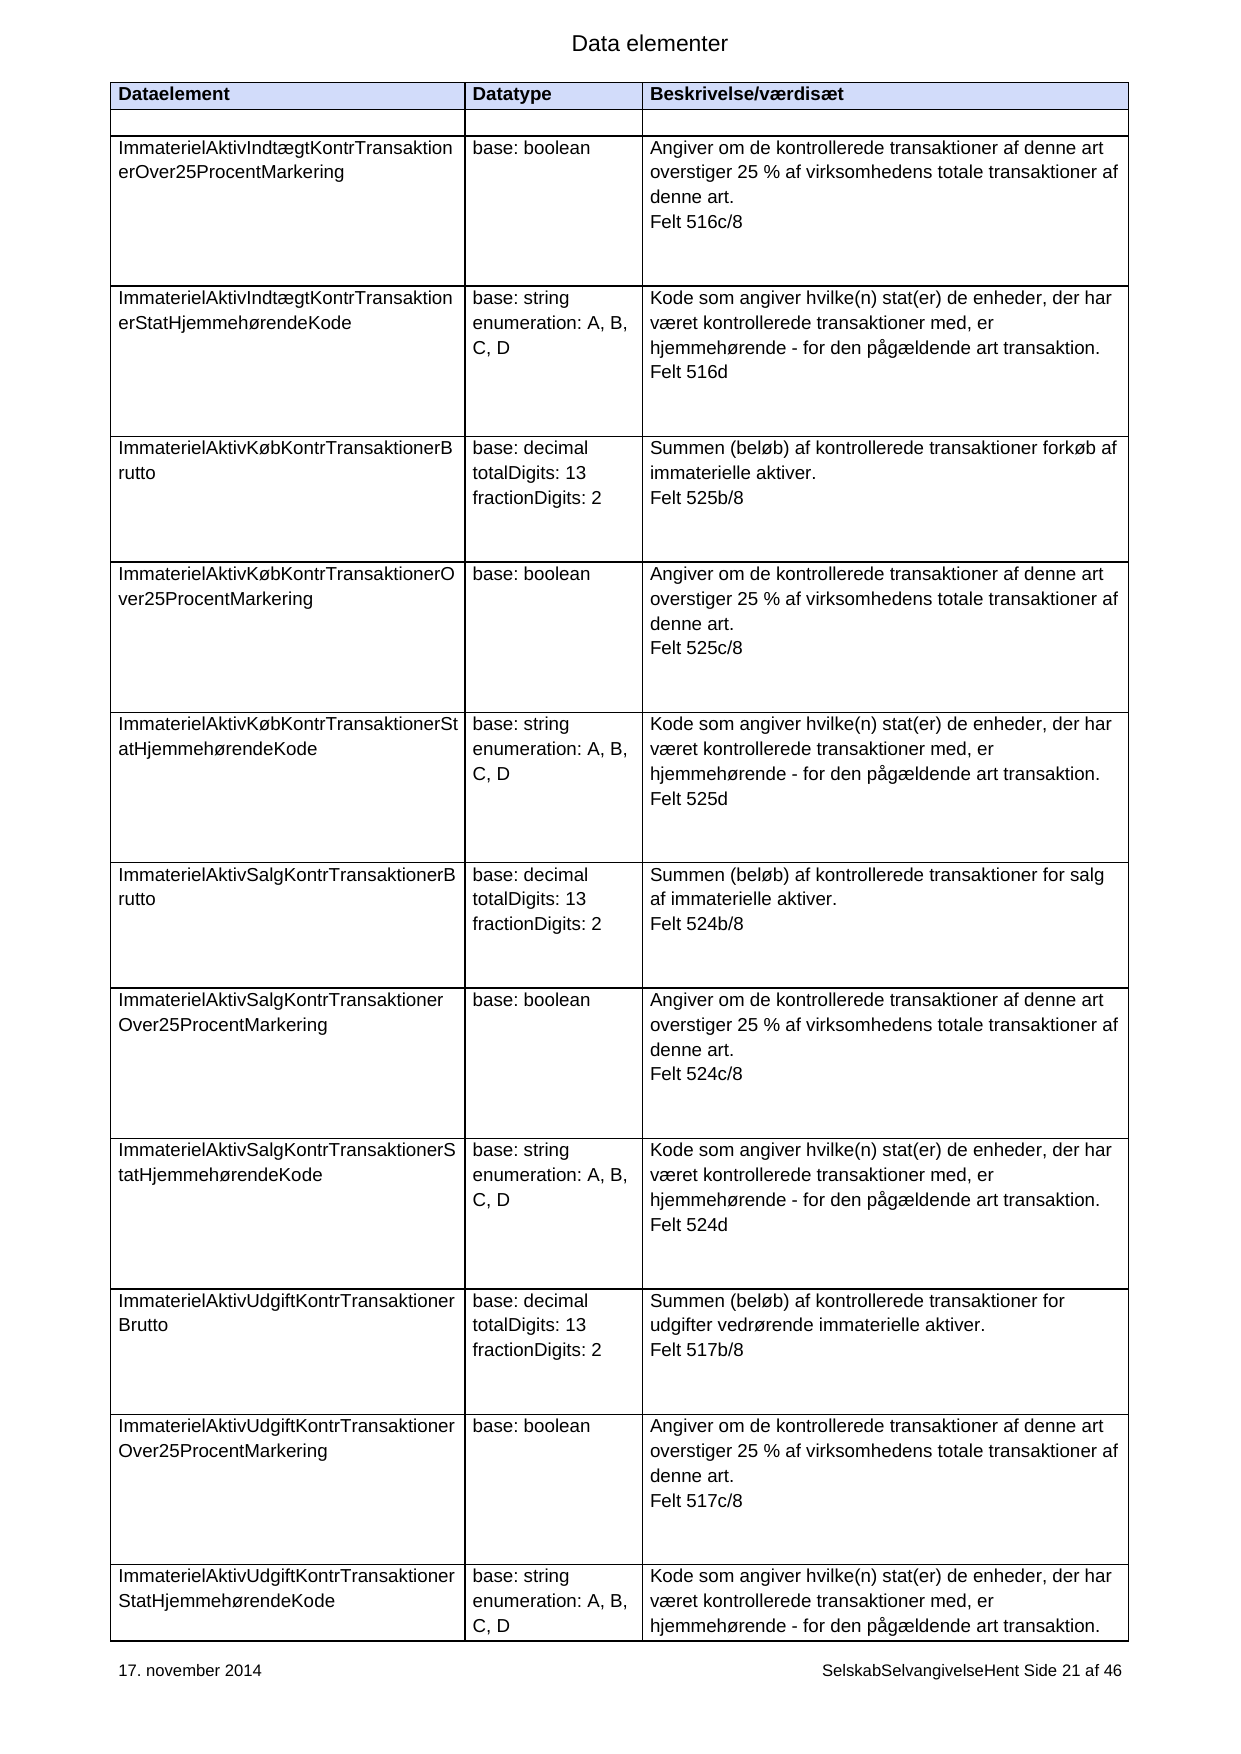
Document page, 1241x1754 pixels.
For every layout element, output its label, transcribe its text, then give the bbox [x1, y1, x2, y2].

table_cell ImmaterielAktivUdgiftKontrTransaktionerBrutto [111, 1290, 464, 1413]
table_cell base: decimal totalDigits: 13 fractionDigits: 2 [466, 1290, 642, 1413]
table_cell ImmaterielAktivSalgKontrTransaktionerBrutto [111, 863, 464, 987]
table_cell base: string enumeration: A, B, C, D [466, 1139, 642, 1288]
table_cell base: string enumeration: A, B, C, D [466, 287, 642, 436]
table_cell Kode som angiver hvilke(n) stat(er) de enheder, der har været kontrollerede transaktioner med, er hjemmehørende - for den pågældende art transaktion. Felt 516d [643, 287, 1128, 436]
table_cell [643, 110, 1128, 135]
table_cell ImmaterielAktivSalgKontrTransaktionerOver25ProcentMarkering [111, 989, 464, 1138]
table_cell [643, 1565, 1128, 1640]
table_cell ImmaterielAktivIndtægtKontrTransaktionerStatHjemmehørendeKode [111, 287, 464, 436]
table_cell base: decimal totalDigits: 13 fractionDigits: 2 [466, 863, 642, 987]
table_cell Summen (beløb) af kontrollerede transaktioner for udgifter vedrørende immaterielle aktiver. Felt 517b/8 [643, 1290, 1128, 1413]
table_cell ImmaterielAktivIndtægtKontrTransaktionerOver25ProcentMarkering [111, 137, 464, 285]
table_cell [111, 1565, 464, 1640]
table_cell Kode som angiver hvilke(n) stat(er) de enheder, der har været kontrollerede transaktioner med, er hjemmehørende - for den pågældende art transaktion. Felt 525d [643, 713, 1128, 862]
table_cell ImmaterielAktivKøbKontrTransaktionerBrutto [111, 437, 464, 561]
table_cell Angiver om de kontrollerede transaktioner af denne art overstiger 25 % af virksomhedens totale transaktioner af denne art. Felt 516c/8 [643, 137, 1128, 285]
table_cell Summen (beløb) af kontrollerede transaktioner forkøb af immaterielle aktiver. Felt 525b/8 [643, 437, 1128, 561]
table_cell Angiver om de kontrollerede transaktioner af denne art overstiger 25 % af virksomhedens totale transaktioner af denne art. Felt 524c/8 [643, 989, 1128, 1138]
table_cell ImmaterielAktivSalgKontrTransaktionerStatHjemmehørendeKode [111, 1139, 464, 1288]
table_header Dataelement [111, 83, 464, 109]
table_cell base: string enumeration: A, B, C, D [466, 713, 642, 862]
table_cell Summen (beløb) af kontrollerede transaktioner for salg af immaterielle aktiver. Felt 524b/8 [643, 863, 1128, 987]
table_cell base: boolean [466, 1415, 642, 1564]
table_cell Kode som angiver hvilke(n) stat(er) de enheder, der har været kontrollerede transaktioner med, er hjemmehørende - for den pågældende art transaktion. Felt 524d [643, 1139, 1128, 1288]
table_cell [111, 110, 464, 135]
table_cell Angiver om de kontrollerede transaktioner af denne art overstiger 25 % af virksomhedens totale transaktioner af denne art. Felt 525c/8 [643, 563, 1128, 711]
table_cell ImmaterielAktivUdgiftKontrTransaktionerOver25ProcentMarkering [111, 1415, 464, 1564]
table_cell base: boolean [466, 137, 642, 285]
table_cell ImmaterielAktivKøbKontrTransaktionerOver25ProcentMarkering [111, 563, 464, 711]
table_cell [466, 110, 642, 135]
table_cell base: boolean [466, 563, 642, 711]
table_cell base: decimal totalDigits: 13 fractionDigits: 2 [466, 437, 642, 561]
table_cell ImmaterielAktivKøbKontrTransaktionerStatHjemmehørendeKode [111, 713, 464, 862]
table_cell Angiver om de kontrollerede transaktioner af denne art overstiger 25 % af virksomhedens totale transaktioner af denne art. Felt 517c/8 [643, 1415, 1128, 1564]
table_cell base: boolean [466, 989, 642, 1138]
table_header Datatype [466, 83, 642, 109]
table_header Beskrivelse/værdisæt [643, 83, 1128, 109]
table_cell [466, 1565, 642, 1640]
